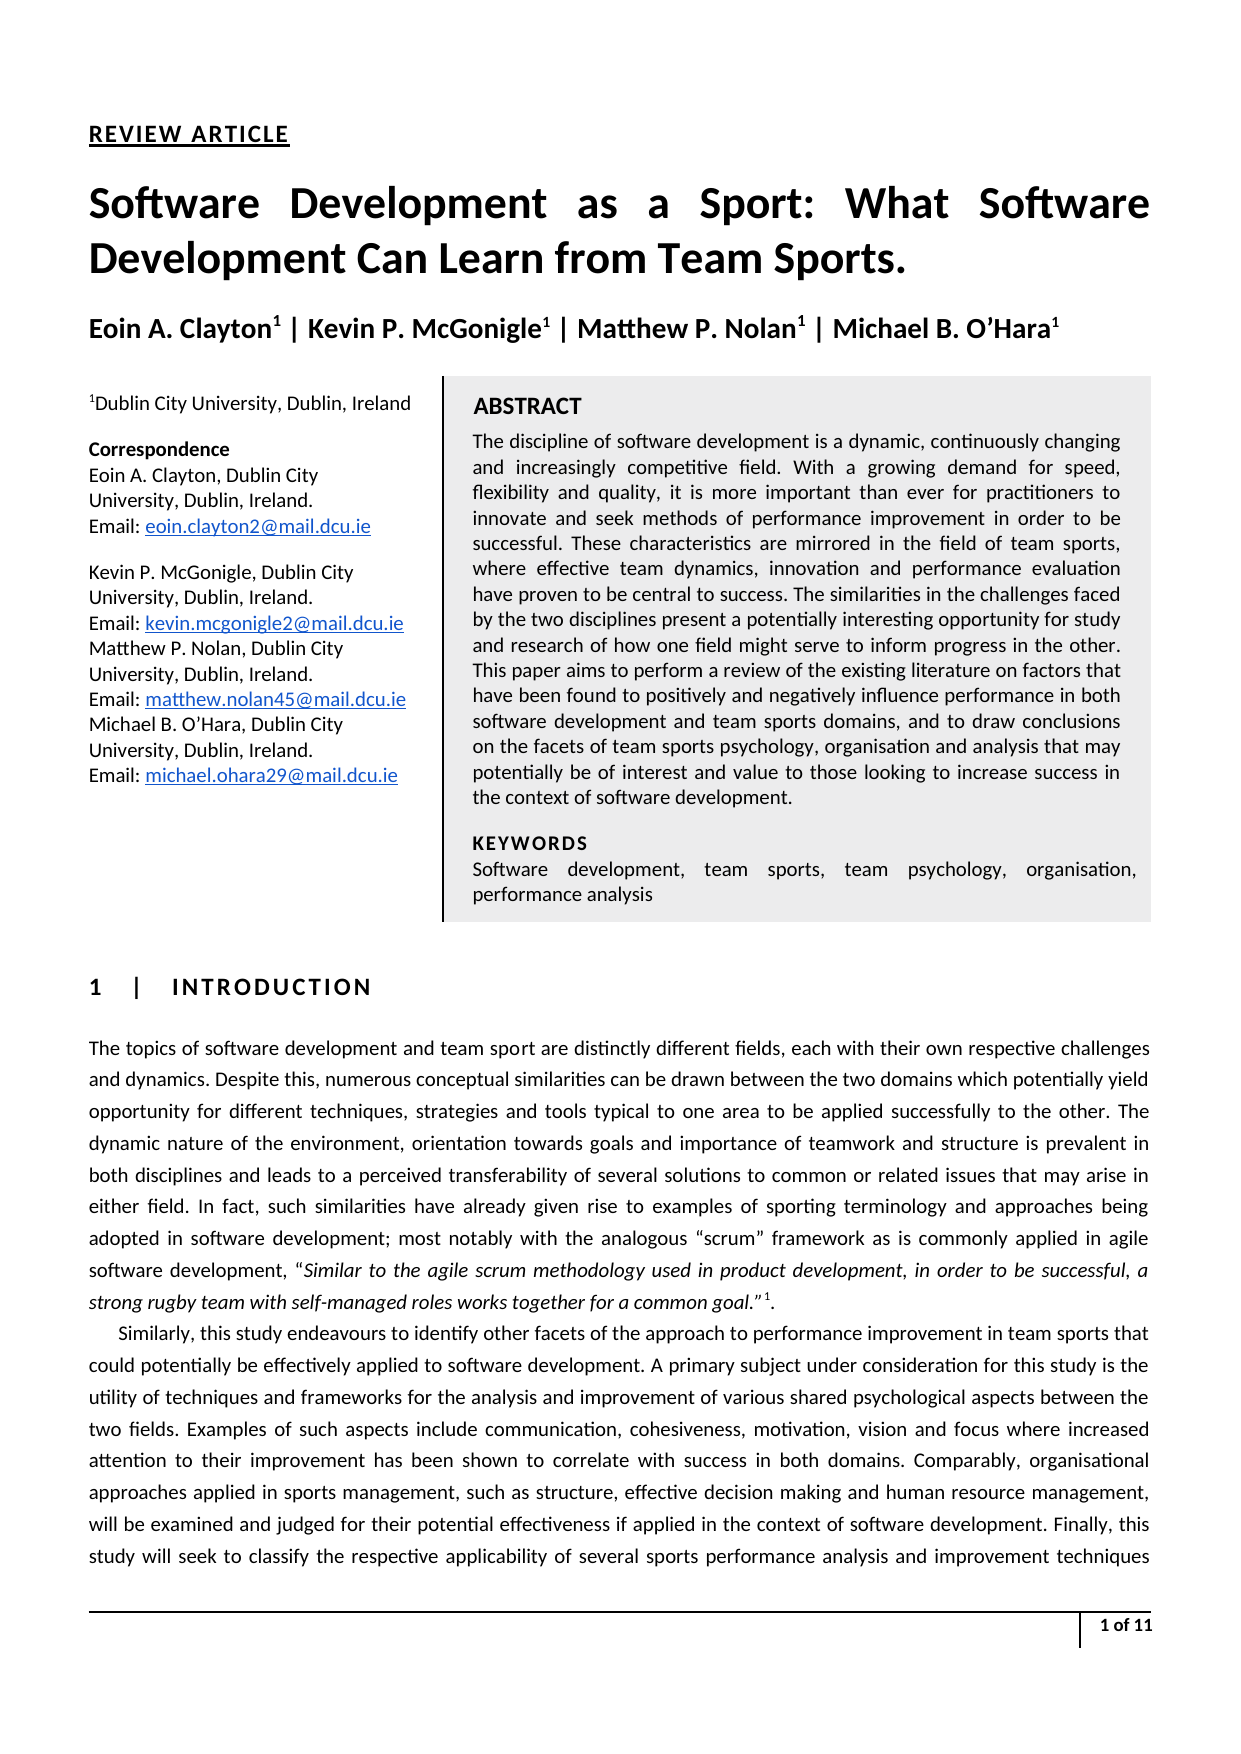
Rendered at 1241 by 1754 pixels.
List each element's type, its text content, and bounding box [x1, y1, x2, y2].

table_header 1Dublin City University, Dublin, Ireland Correspondence Eoin A. Clayton, Dublin City University, Dublin, Ireland. Email: eoin.clayton2@mail.dcu.ie Kevin P. McGonigle, Dublin City University, Dublin, Ireland. Email: kevin.mcgonigle2@mail.dcu.ie Matthew P. Nolan, Dublin City University, Dublin, Ireland. Email: matthew.nolan45@mail.dcu.ie Michael B. O’Hara, Dublin City University, Dublin, Ireland. Email: michael.ohara29@mail.dcu.ie [89, 376, 442, 922]
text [88, 1321, 1151, 1568]
subtitle Eoin A. Clayton1 | Kevin P. McGonigle1 | Matthew P. Nolan1 | Michael B. O’Hara1 [88, 310, 1151, 346]
text REVIEW ARTICLE [88, 118, 1151, 148]
table_header ABSTRACT The discipline of software development is a dynamic, continuously changing and increasingly competitive field. With a growing demand for speed, flexibility and quality, it is more important than ever for practitioners to innovate and seek methods of performance improvement in order to be successful. These characteristics are mirrored in the field of team sports, where effective team dynamics, innovation and performance evaluation have proven to be central to success. The similarities in the challenges faced by the two disciplines present a potentially interesting opportunity for study and research of how one field might serve to inform progress in the other. This paper aims to perform a review of the existing literature on factors that have been found to positively and negatively influence performance in both software development and team sports domains, and to draw conclusions on the facets of team sports psychology, organisation and analysis that may potentially be of interest and value to those looking to increase success in the context of software development. KEYWORDS Software development, team sports, team psychology, organisation, performance analysis [444, 376, 1151, 922]
subtitle 1 | INTRODUCTION [88, 972, 1151, 1002]
title Software Development as a Sport: What Software Development Can Learn from Team Sports. [88, 173, 1151, 285]
text The topics of software development and team sport are distinctly different fields, each with their own respective challenges and dynamics. Despite this, numerous conceptual similarities can be drawn between the two domains which potentially yield opportunity for different techniques, strategies and tools typical to one area to be applied successfully to the other. The dynamic nature of the environment, orientation towards goals and importance of teamwork and structure is prevalent in both disciplines and leads to a perceived transferability of several solutions to common or related issues that may arise in either field. In fact, such similarities have already given rise to examples of sporting terminology and approaches being adopted in software development; most notably with the analogous “scrum” framework as is commonly applied in agile software development, “Similar to the agile scrum methodology used in product development, in order to be successful, a strong rugby team with self-managed roles works together for a common goal.”1. [88, 1035, 1151, 1314]
